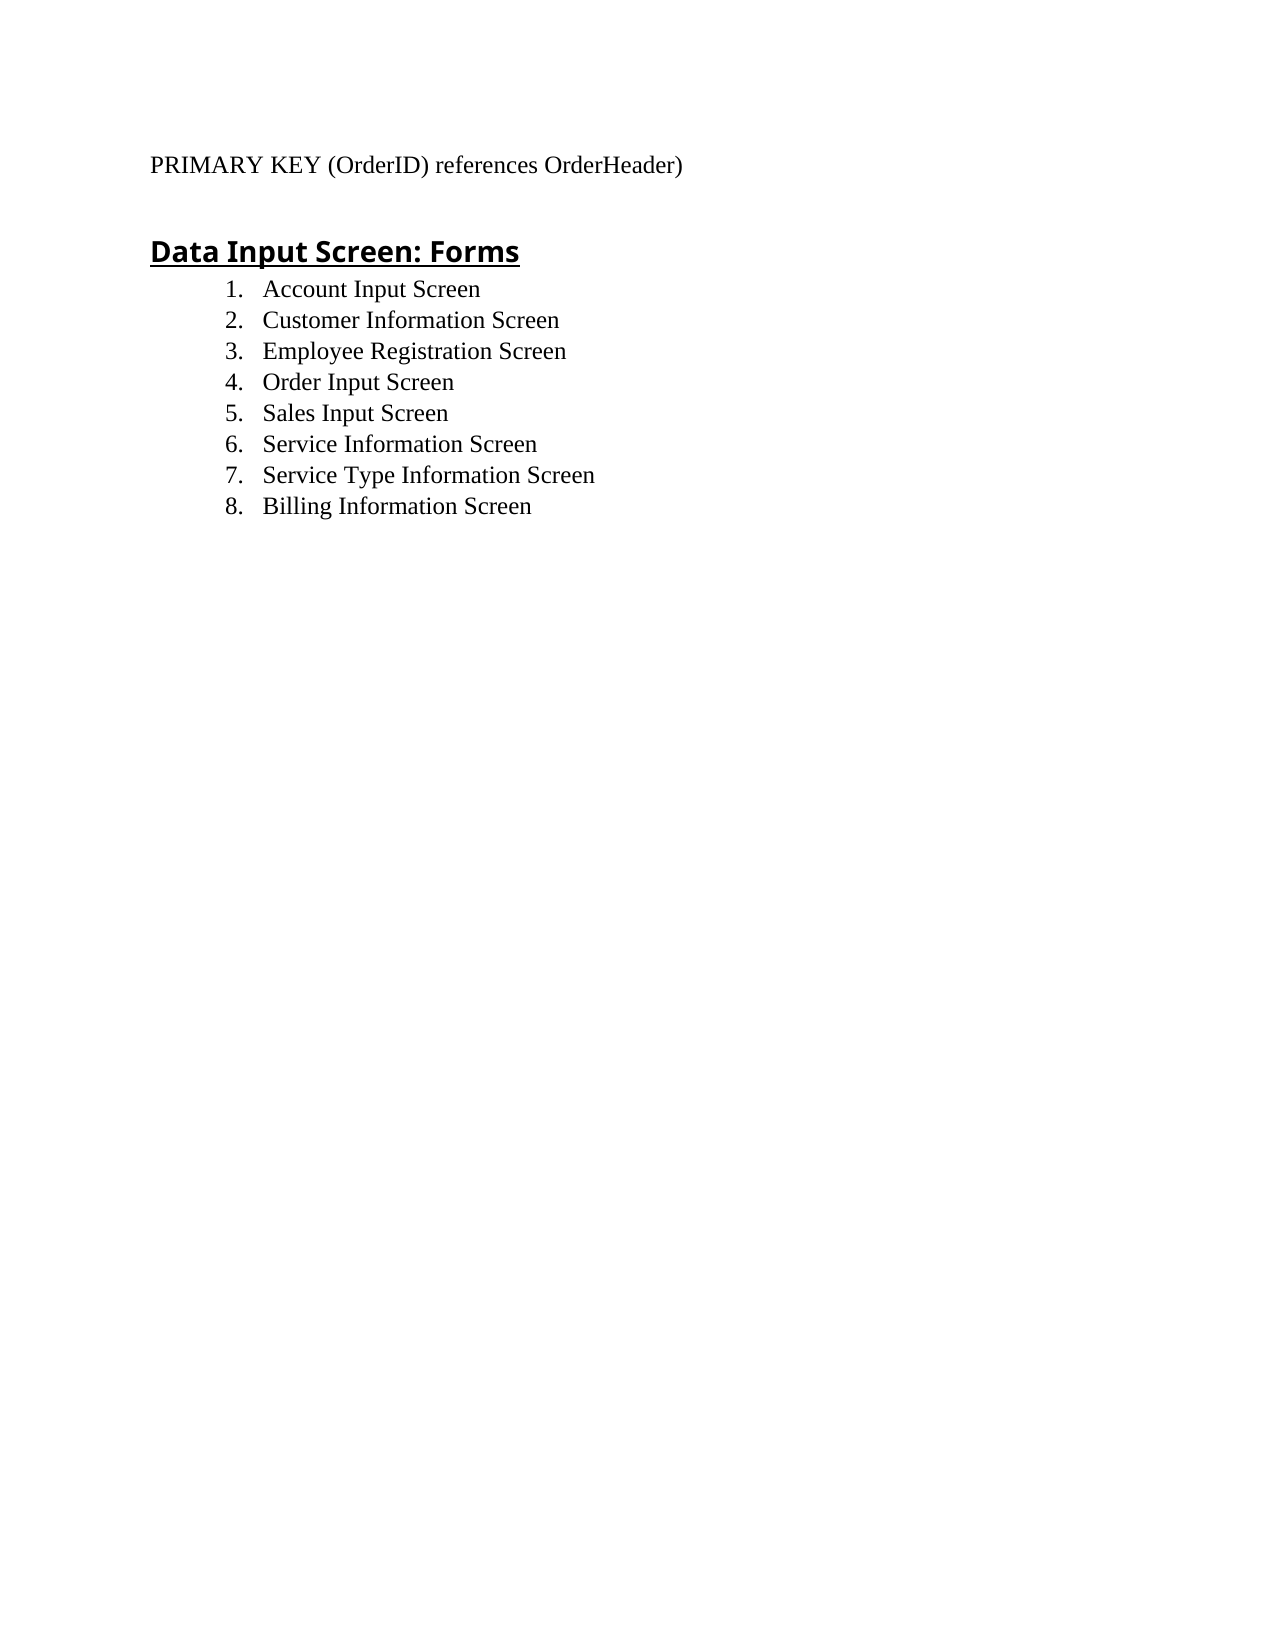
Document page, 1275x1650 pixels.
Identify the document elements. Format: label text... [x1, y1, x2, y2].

list Service Information Screen [225, 429, 1125, 458]
list Service Type Information Screen [225, 460, 1125, 489]
list Sales Input Screen [225, 398, 1125, 427]
text PRIMARY KEY (OrderID) references OrderHeader) [150, 150, 1125, 179]
list Account Input Screen [225, 274, 1125, 303]
subtitle Data Input Screen: Forms [150, 231, 1125, 271]
list Employee Registration Screen [225, 336, 1125, 365]
list Order Input Screen [225, 367, 1125, 396]
list Billing Information Screen [225, 491, 1125, 520]
list Customer Information Screen [225, 305, 1125, 334]
